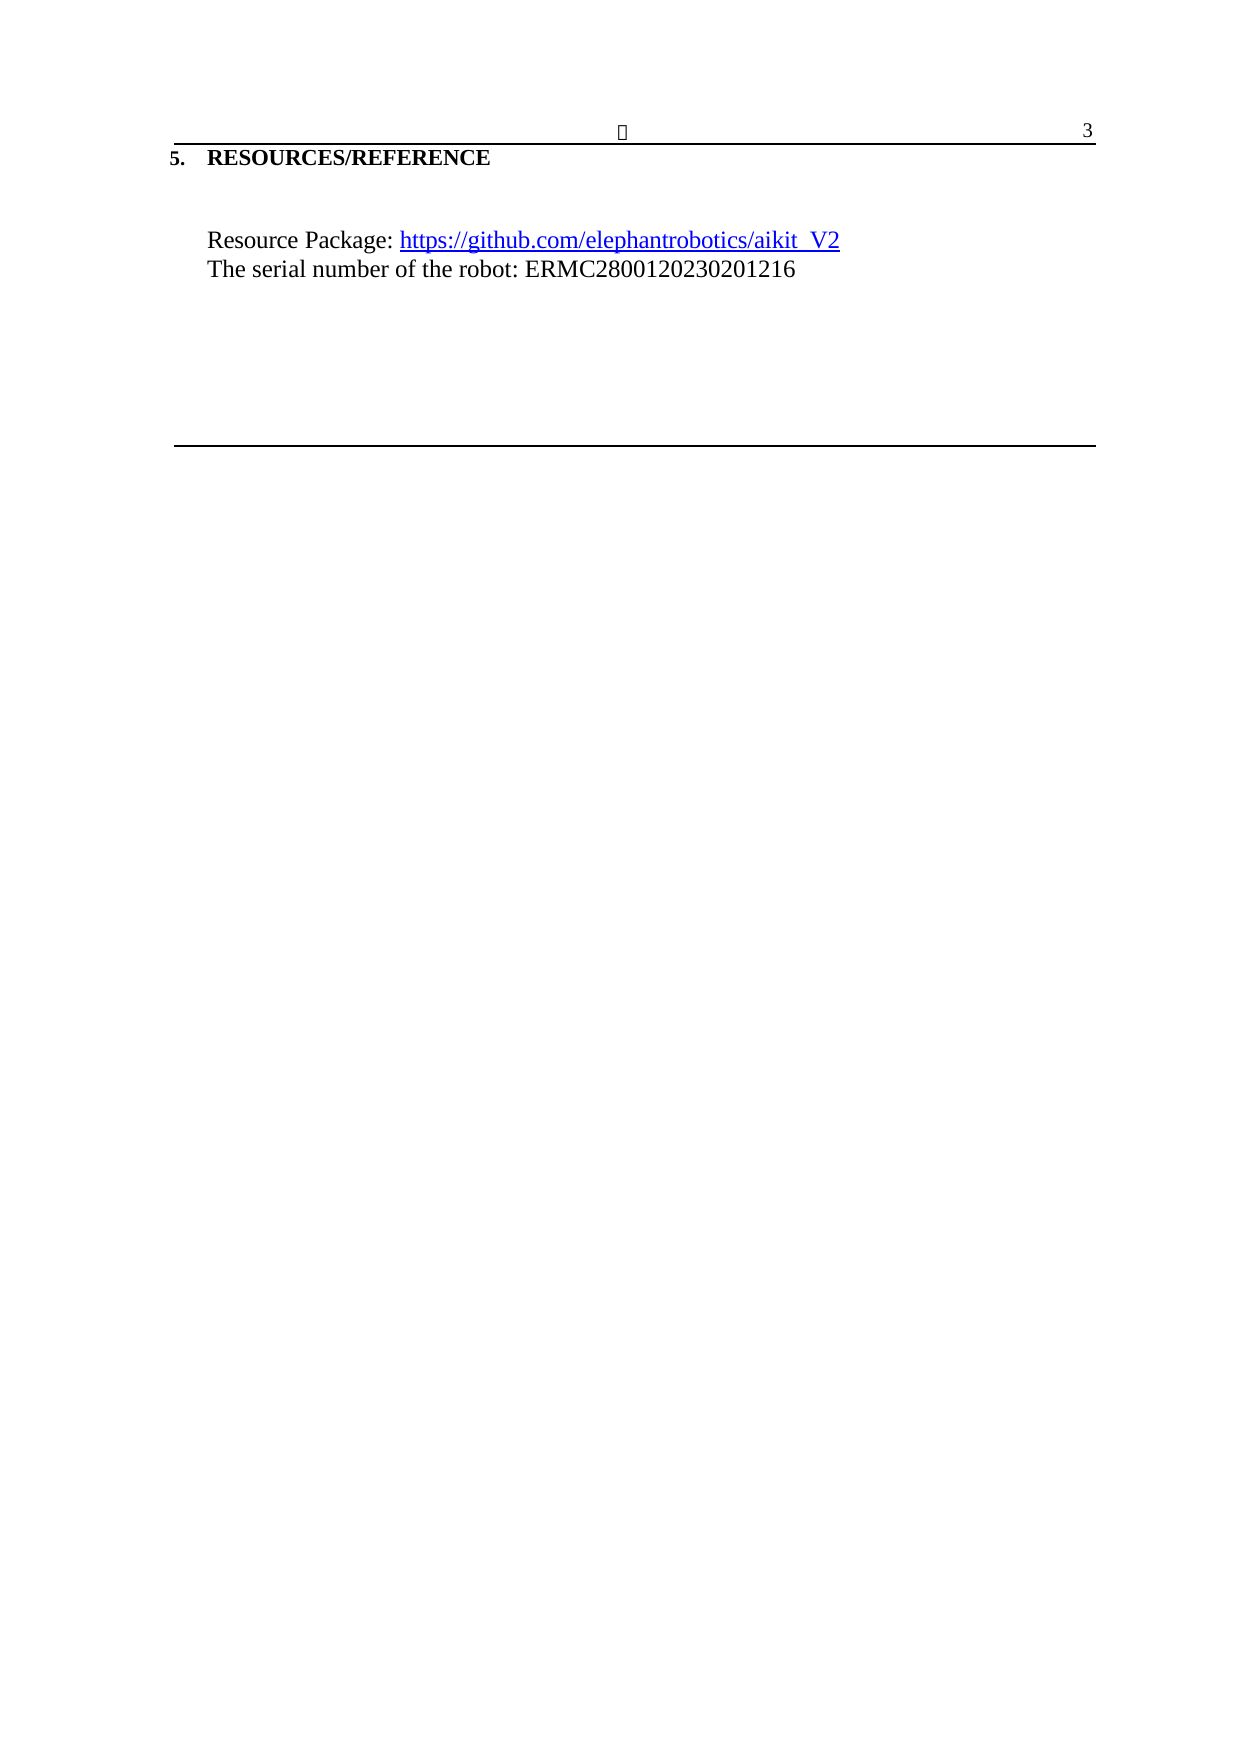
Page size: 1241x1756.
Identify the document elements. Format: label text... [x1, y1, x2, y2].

list RESOURCES/REFERENCE [169, 144, 1111, 170]
text Resource Package: https://github.com/elephantrobotics/aikit_V2 The serial number of the robot: ERMC2800120230201216 [207, 225, 873, 283]
